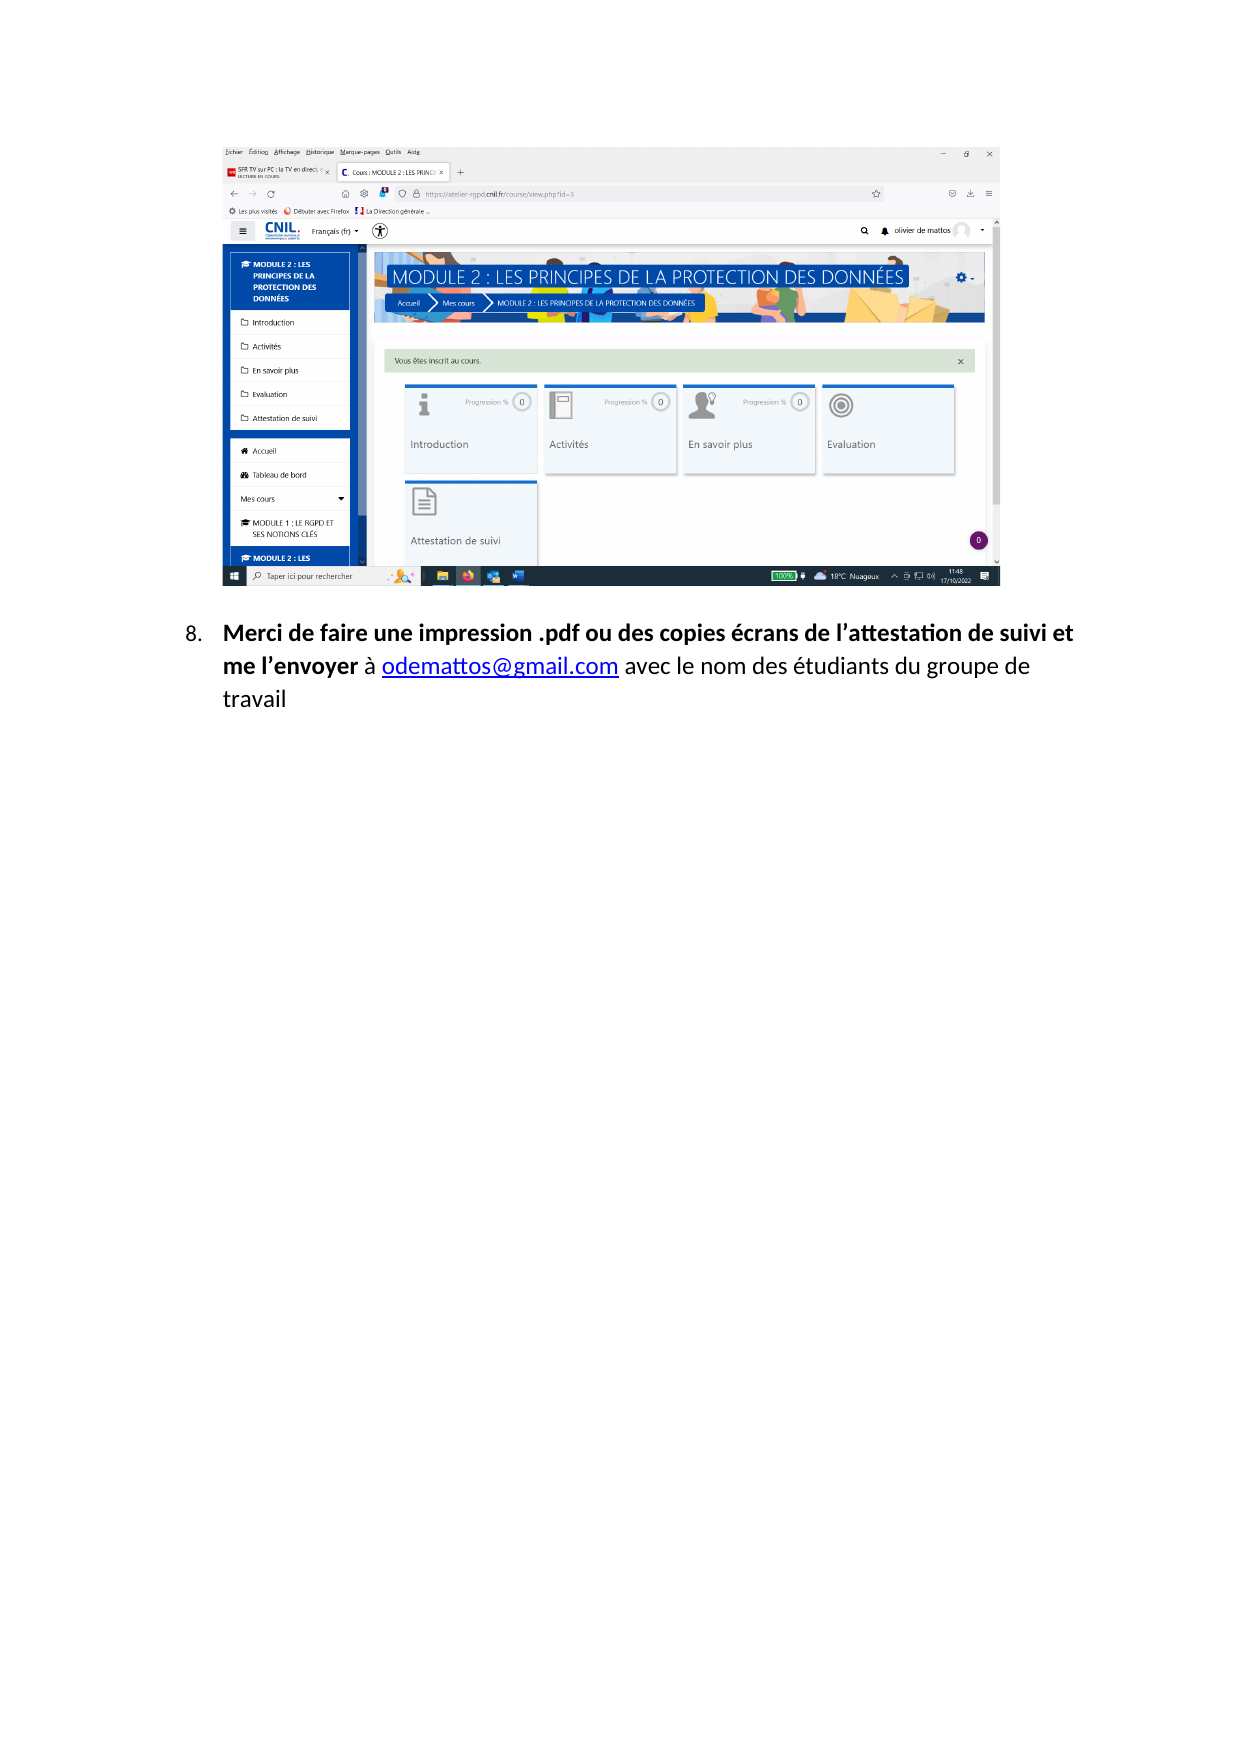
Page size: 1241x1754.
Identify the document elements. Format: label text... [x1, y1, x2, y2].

list Merci de faire une impression .pdf ou des copies écrans de l’attestation de suivi et me l’envoyer à odemattos@gmail.com avec le nom des étudiants du groupe de travail [185, 617, 1093, 714]
picture [222, 147, 1001, 586]
